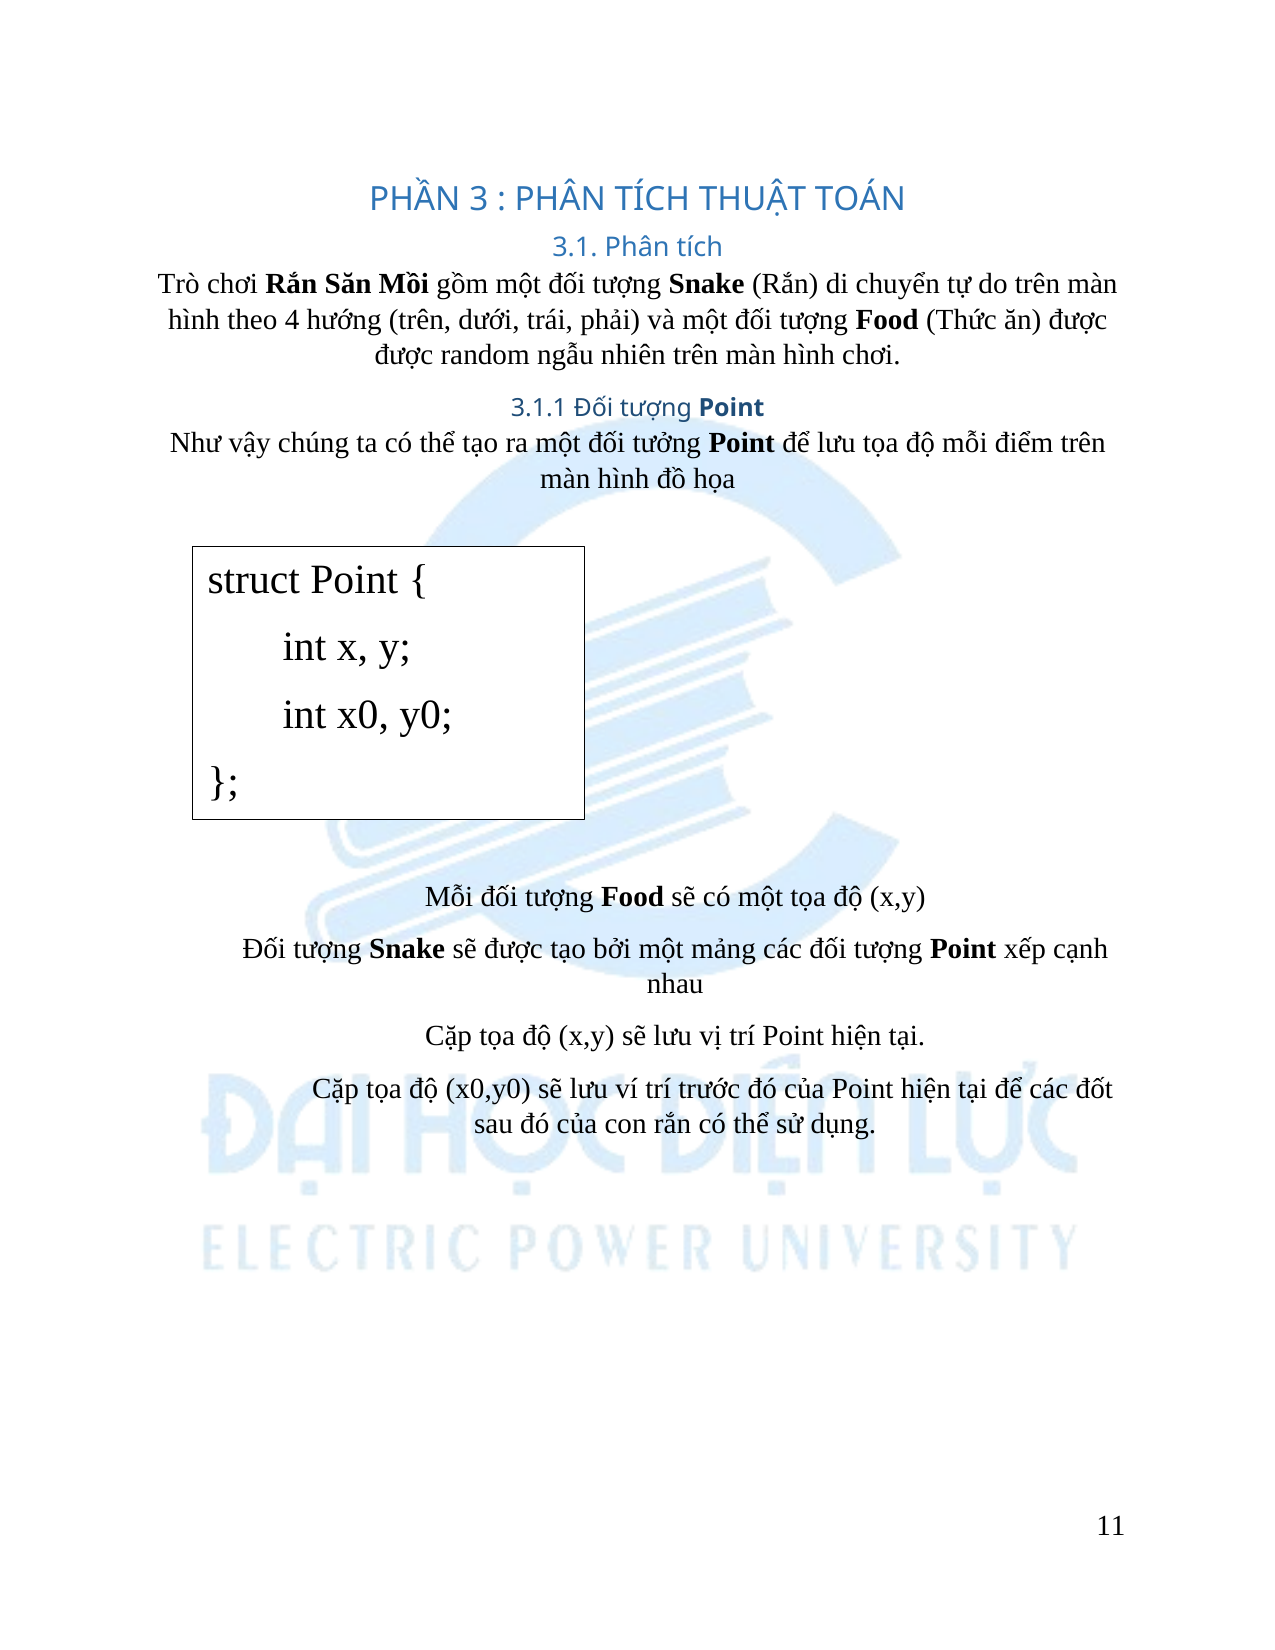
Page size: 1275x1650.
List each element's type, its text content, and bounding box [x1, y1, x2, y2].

subtitle 3.1.1 Đối tượng Point [150, 389, 1125, 424]
subtitle PHẦN 3 : PHÂN TÍCH THUẬT TOÁN [150, 175, 1125, 220]
text Trò chơi Rắn Săn Mồi gồm một đối tượng Snake (Rắn) di chuyển tự do trên màn hình theo 4 hướng (trên, dưới, trái, phải) và một đối tượng Food (Thức ăn) được được random ngẫu nhiên trên màn hình chơi. [150, 266, 1125, 371]
text Cặp tọa độ (x,y) sẽ lưu vị trí Point hiện tại. [225, 1018, 1125, 1052]
text Đối tượng Snake sẽ được tạo bởi một mảng các đối tượng Point xếp cạnh nhau [225, 931, 1125, 1000]
subtitle 3.1. Phân tích [150, 227, 1125, 264]
text Mỗi đối tượng Food sẽ có một tọa độ (x,y) [225, 879, 1125, 912]
text Như vậy chúng ta có thể tạo ra một đối tưởng Point để lưu tọa độ mỗi điểm trên màn hình đồ họa [150, 426, 1125, 495]
text Cặp tọa độ (x0,y0) sẽ lưu ví trí trước đó của Point hiện tại để các đốt sau đó của con rắn có thể sử dụng. [225, 1071, 1125, 1140]
